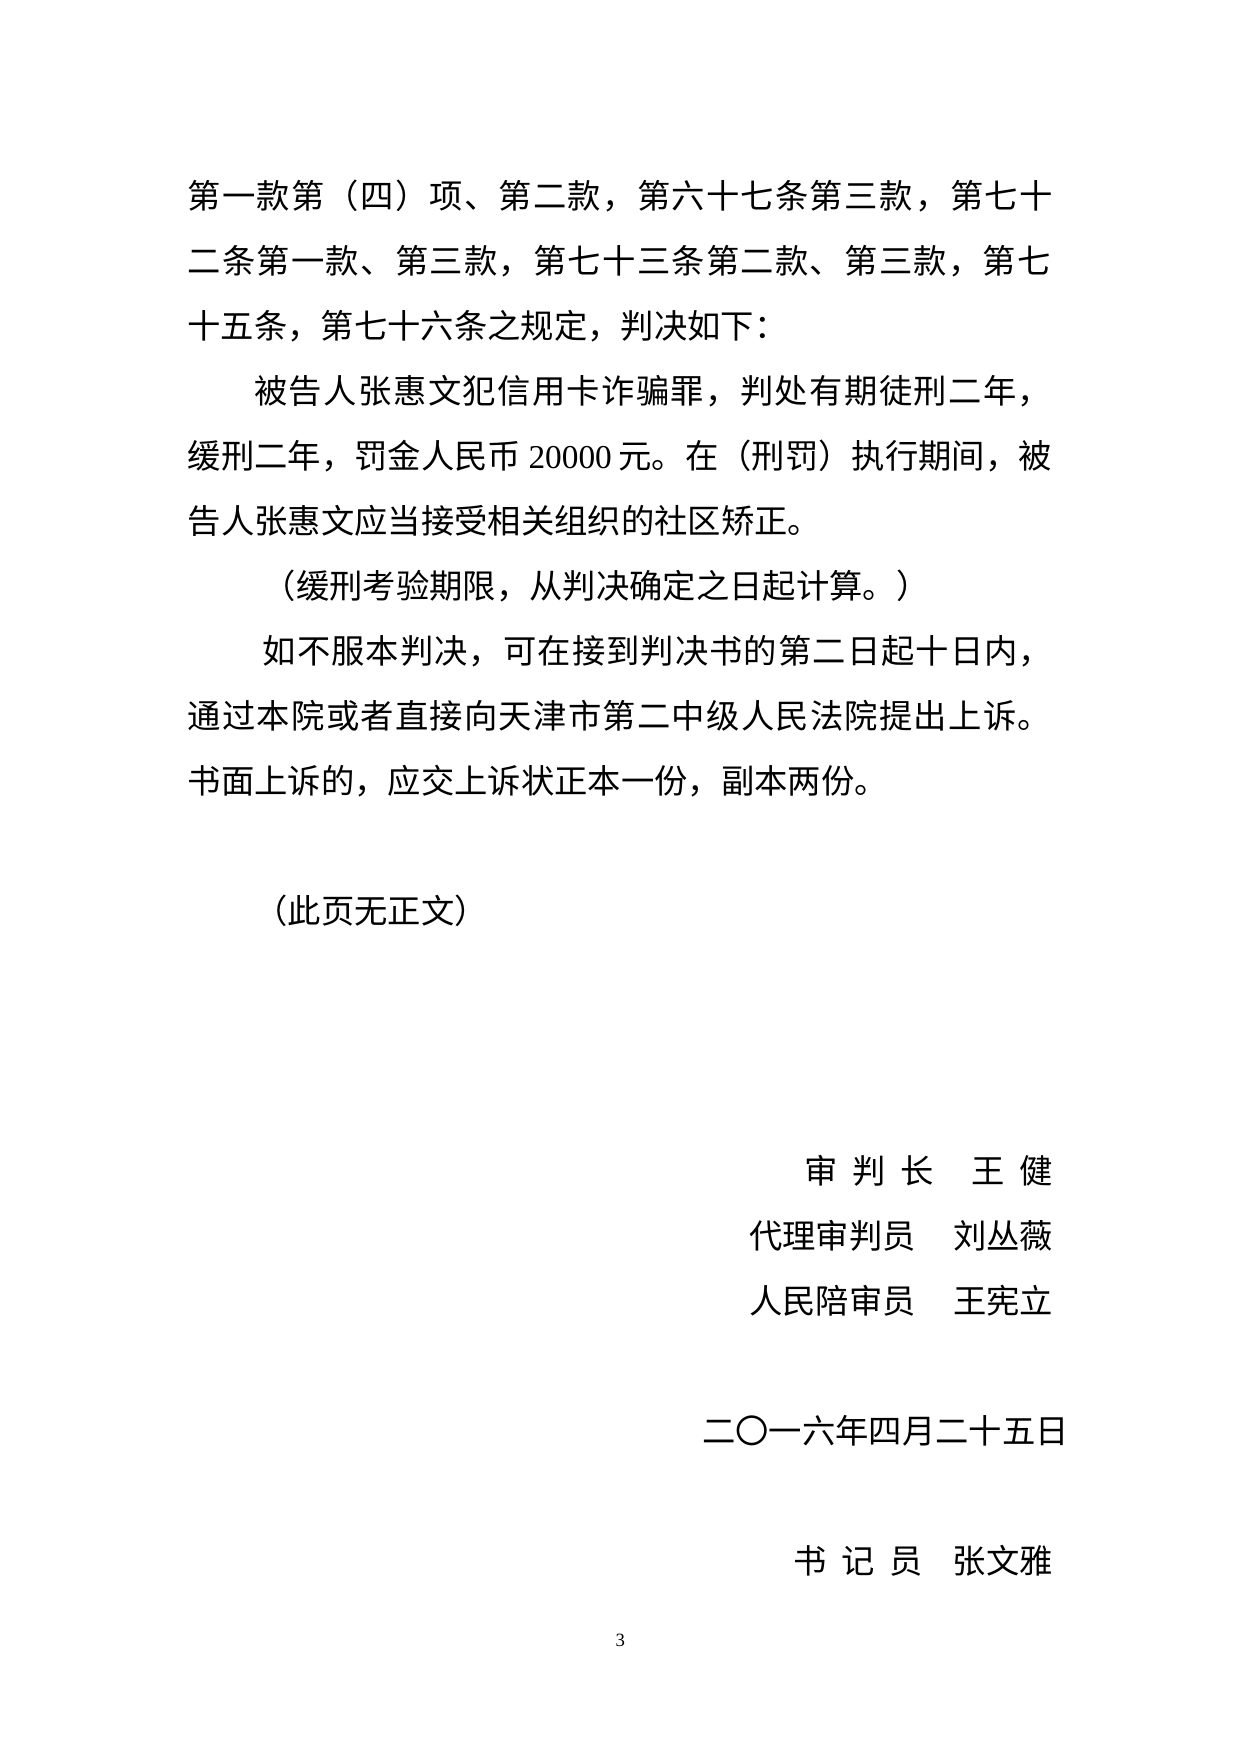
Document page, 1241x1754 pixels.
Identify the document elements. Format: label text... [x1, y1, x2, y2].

text 二〇一六年四月二十五日 [187, 1397, 1069, 1462]
text （此页无正文） [187, 877, 1053, 942]
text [187, 162, 1053, 357]
text 被告人张惠文犯信用卡诈骗罪，判处有期徒刑二年，缓刑二年，罚金人民币20000元。在（刑罚）执行期间，被告人张惠文应当接受相关组织的社区矫正。 [187, 357, 1053, 552]
text （缓刑考验期限，从判决确定之日起计算。） [187, 552, 1053, 617]
text 人民陪审员 王宪立 [187, 1267, 1053, 1332]
text 代理审判员 刘丛薇 [187, 1202, 1053, 1267]
text 审 判 长 王 健 [187, 1137, 1053, 1202]
text 如不服本判决，可在接到判决书的第二日起十日内，通过本院或者直接向天津市第二中级人民法院提出上诉。书面上诉的，应交上诉状正本一份，副本两份。 [187, 617, 1053, 812]
text 书 记 员 张文雅 [187, 1527, 1053, 1592]
